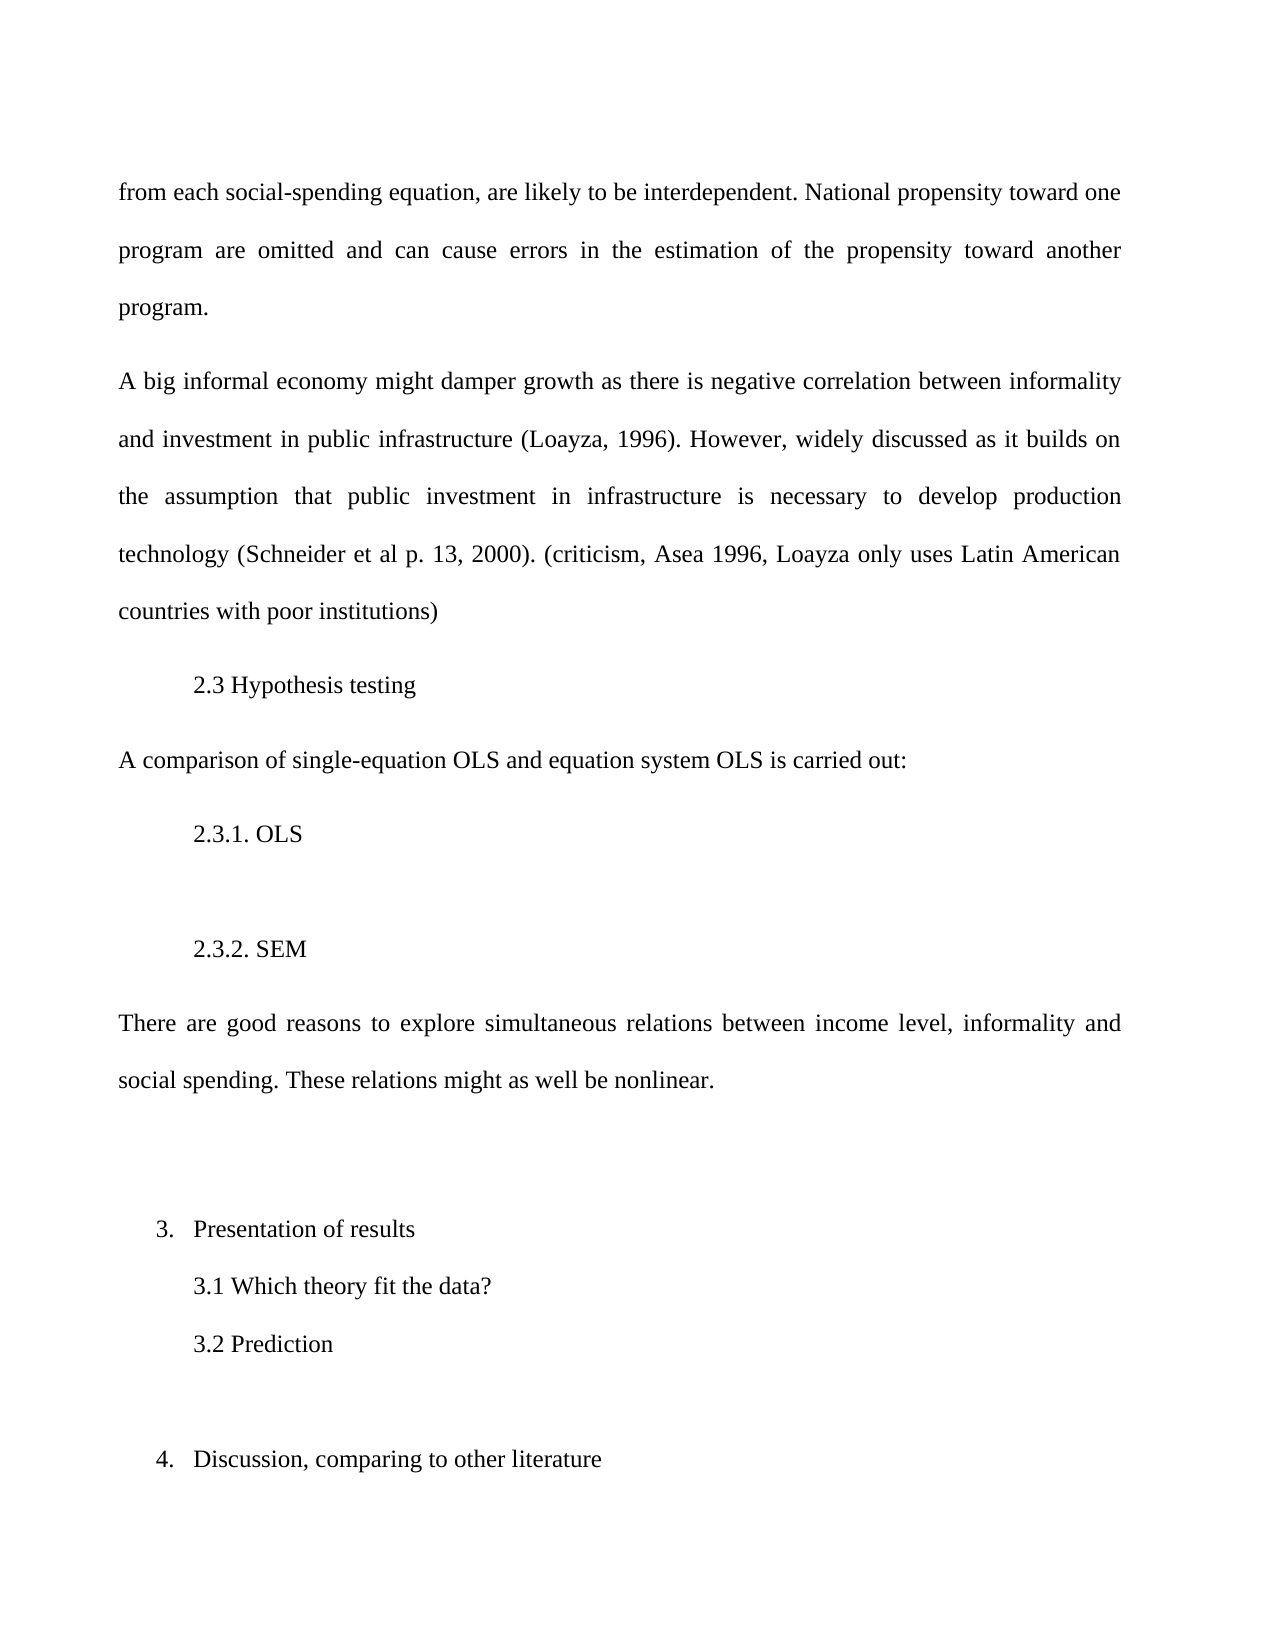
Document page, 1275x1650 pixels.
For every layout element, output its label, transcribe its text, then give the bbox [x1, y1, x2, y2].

list Presentation of results [156, 1214, 1122, 1243]
text There are good reasons to explore simultaneous relations between income level, informality and social spending. These relations might as well be nonlinear. [118, 1008, 1122, 1094]
list Prediction [193, 1329, 1122, 1358]
list 2.3.1. OLS [193, 819, 1122, 848]
list Discussion, comparing to other literature [156, 1444, 1122, 1473]
list Which theory fit the data? [193, 1271, 1122, 1300]
text A comparison of single-equation OLS and equation system OLS is carried out: [118, 745, 1122, 773]
list 2.3 Hypothesis testing [193, 671, 1122, 699]
list 2.3.2. SEM [193, 934, 1122, 963]
